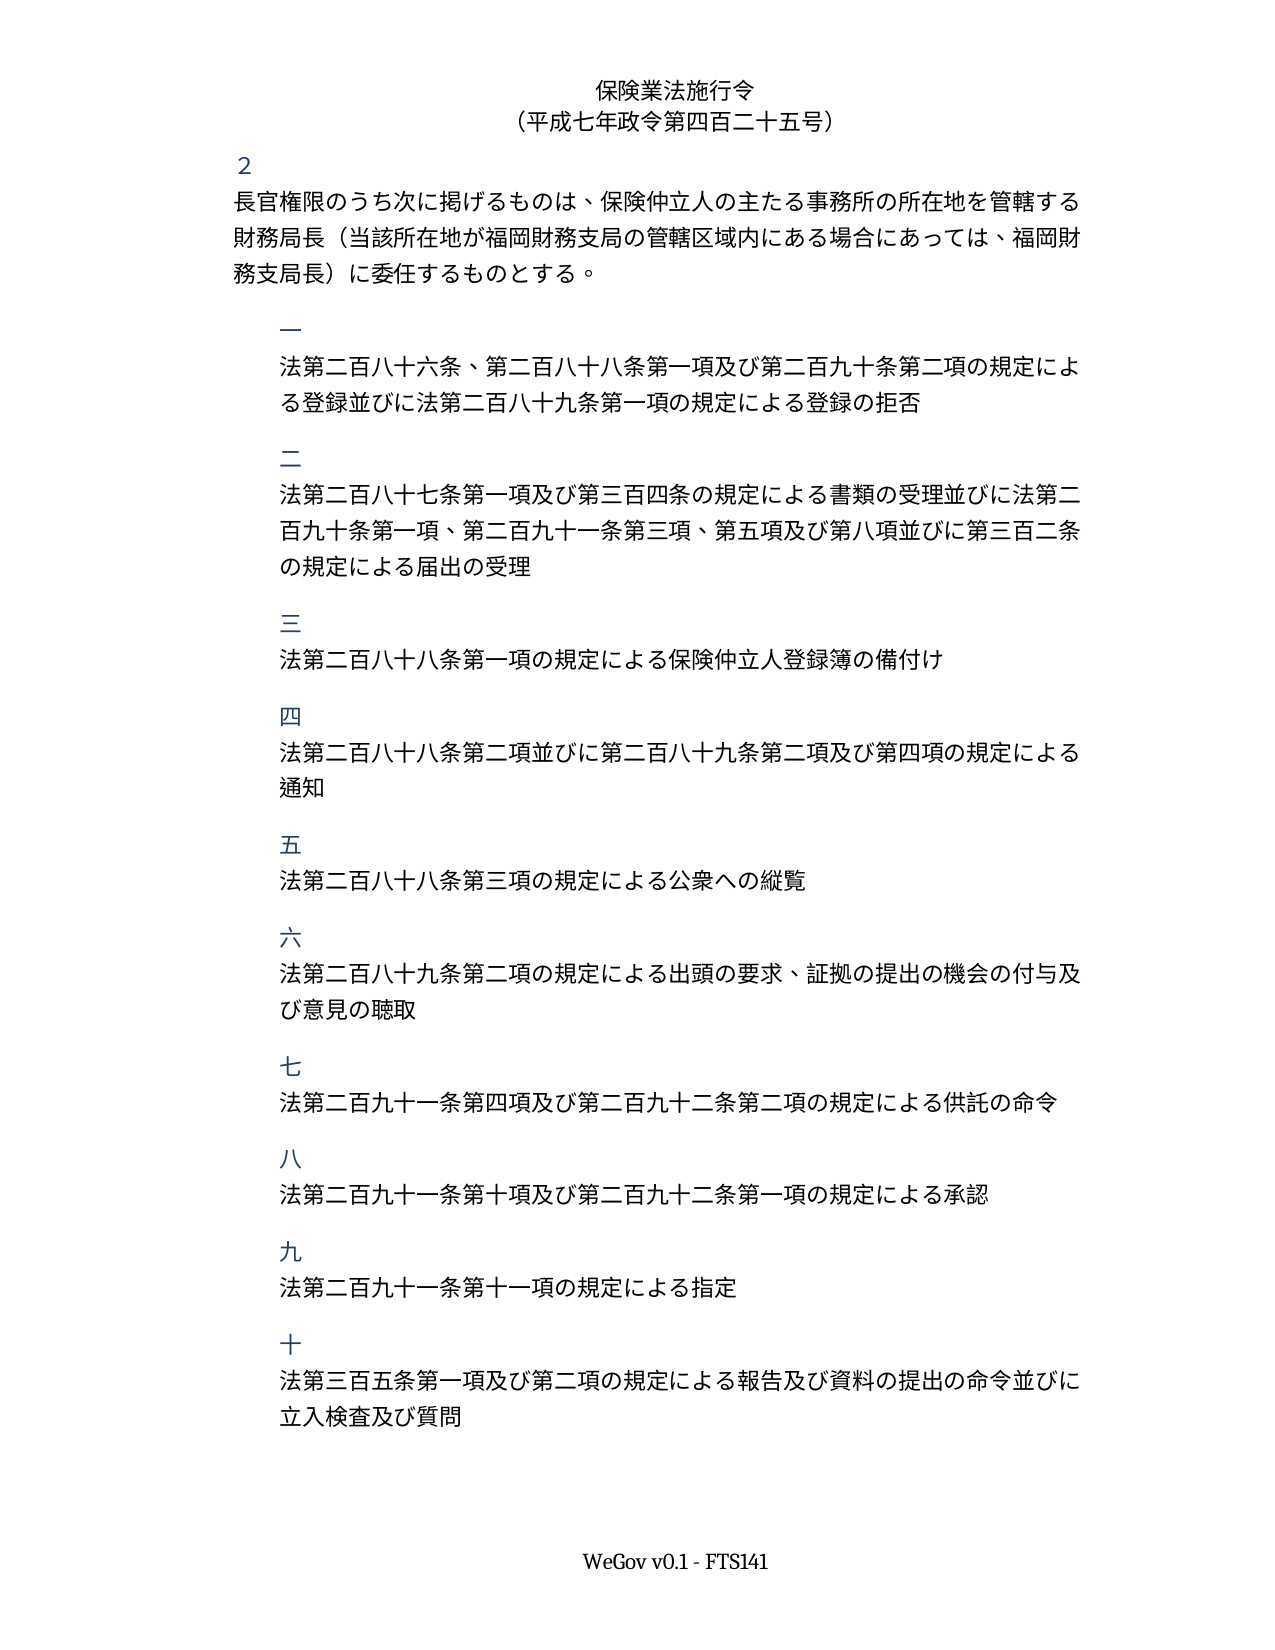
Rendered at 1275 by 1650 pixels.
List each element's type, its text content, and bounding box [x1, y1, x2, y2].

text 法第二百八十八条第一項の規定による保険仲立人登録簿の備付け [279, 644, 1087, 675]
subtitle 十 [279, 1329, 1087, 1360]
subtitle 六 [279, 922, 1087, 953]
text 法第三百五条第一項及び第二項の規定による報告及び資料の提出の命令並びに立入検査及び質問 [279, 1364, 1087, 1432]
text 法第二百九十一条第四項及び第二百九十二条第二項の規定による供託の命令 [279, 1086, 1087, 1118]
text 法第二百九十一条第十一項の規定による指定 [279, 1272, 1087, 1303]
subtitle 八 [279, 1143, 1087, 1174]
text 長官権限のうち次に掲げるものは、保険仲立人の主たる事務所の所在地を管轄する財務局長（当該所在地が福岡財務支局の管轄区域内にある場合にあっては、福岡財務支局長）に委任するものとする。 [233, 186, 1087, 289]
subtitle 五 [279, 829, 1087, 860]
text 法第二百八十七条第一項及び第三百四条の規定による書類の受理並びに法第二百九十条第一項、第二百九十一条第三項、第五項及び第八項並びに第三百二条の規定による届出の受理 [279, 479, 1087, 582]
text 法第二百八十八条第三項の規定による公衆への縦覧 [279, 865, 1087, 896]
text 法第二百八十九条第二項の規定による出頭の要求、証拠の提出の機会の付与及び意見の聴取 [279, 958, 1087, 1025]
text 法第二百八十八条第二項並びに第二百八十九条第二項及び第四項の規定による通知 [279, 736, 1087, 804]
text 法第二百八十六条、第二百八十八条第一項及び第二百九十条第二項の規定による登録並びに法第二百八十九条第一項の規定による登録の拒否 [279, 351, 1087, 418]
subtitle 三 [279, 608, 1087, 639]
subtitle 一 [279, 314, 1087, 346]
text 法第二百九十一条第十項及び第二百九十二条第一項の規定による承認 [279, 1179, 1087, 1210]
subtitle 九 [279, 1236, 1087, 1267]
subtitle ２ [233, 150, 1087, 181]
subtitle 二 [279, 443, 1087, 474]
subtitle 四 [279, 701, 1087, 732]
subtitle 七 [279, 1051, 1087, 1082]
